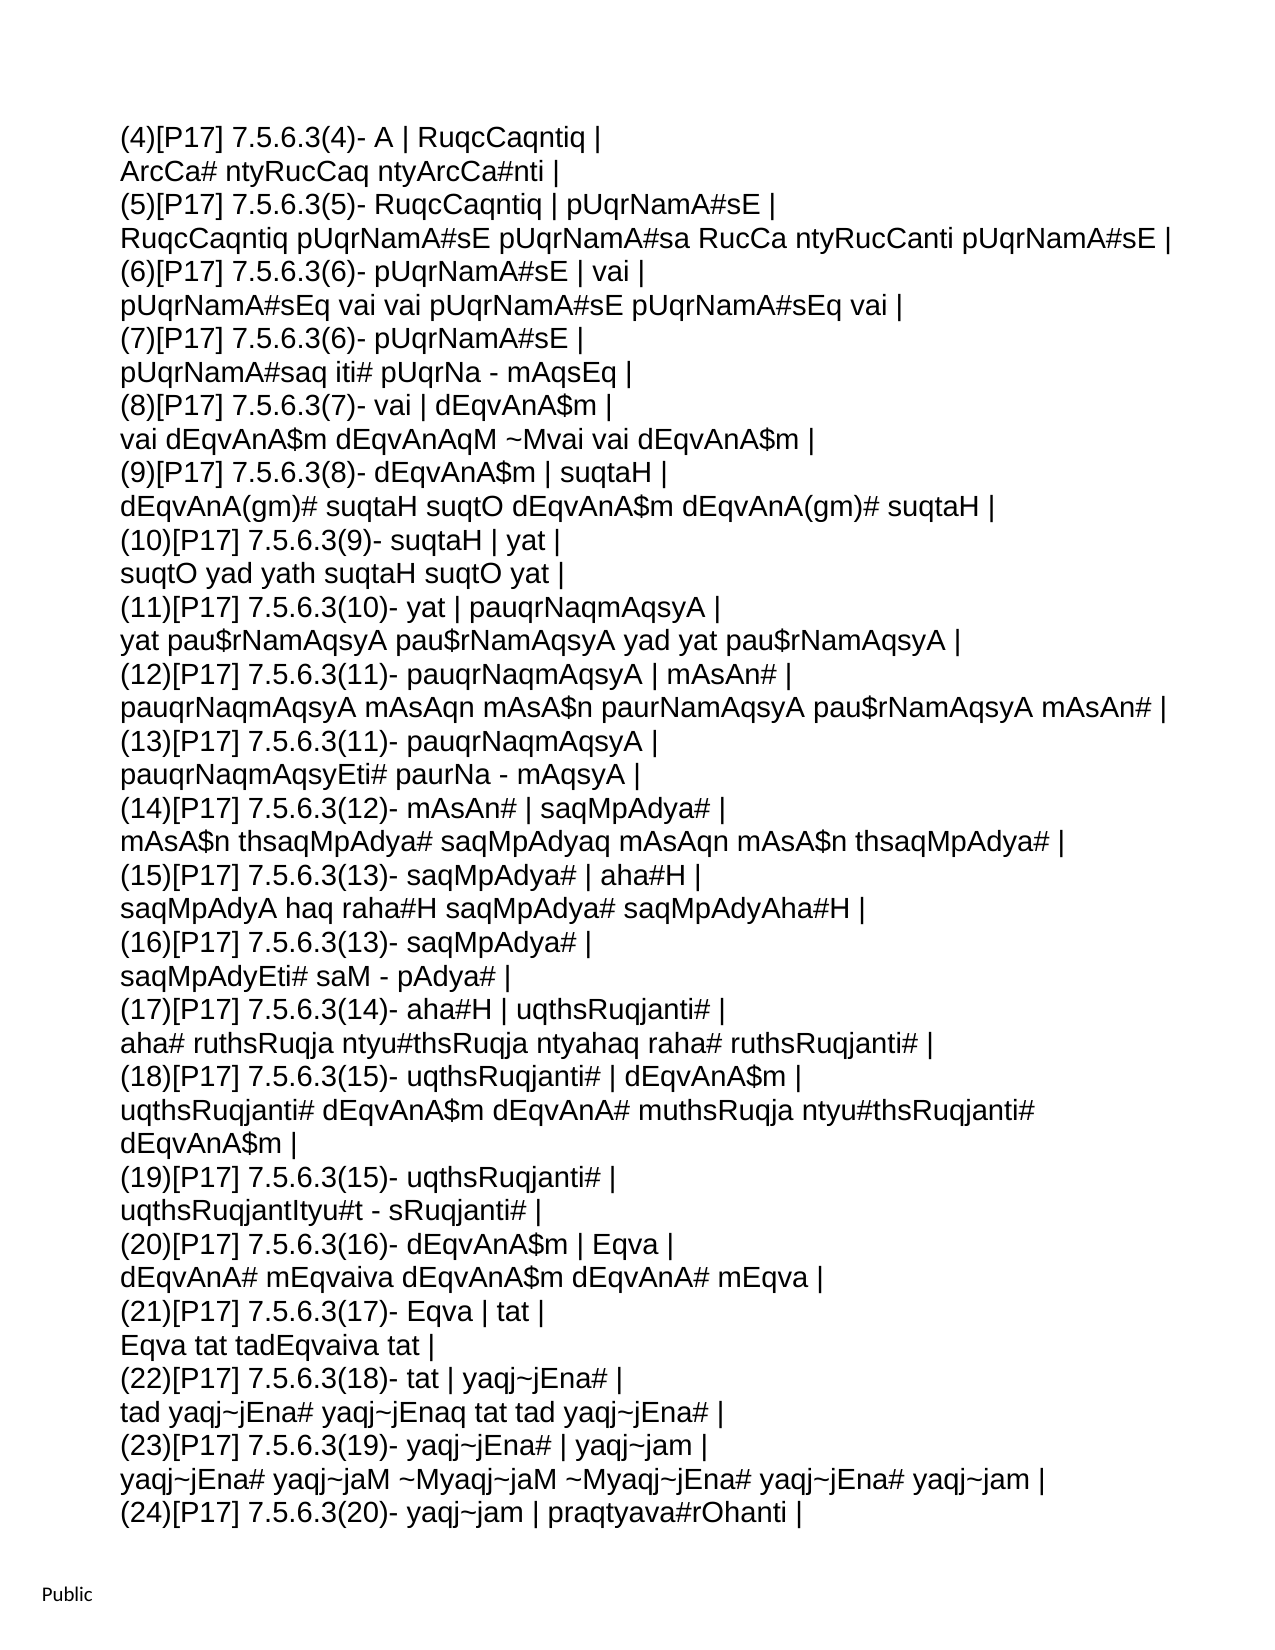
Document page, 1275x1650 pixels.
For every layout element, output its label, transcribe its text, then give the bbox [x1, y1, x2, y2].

text yat pau$rNamAqsyA pau$rNamAqsyA yad yat pau$rNamAqsyA | [120, 623, 1200, 657]
text saqMpAdyEti# saM - pAdya# | [120, 958, 1200, 992]
text (9)[P17] 7.5.6.3(8)- dEqvAnA$m | suqtaH | [120, 455, 1200, 489]
text dEqvAnA(gm)# suqtaH suqtO dEqvAnA$m dEqvAnA(gm)# suqtaH | [120, 489, 1200, 522]
text (13)[P17] 7.5.6.3(11)- pauqrNaqmAqsyA | [120, 724, 1200, 757]
text ArcCa# ntyRucCaq ntyArcCa#nti | [120, 153, 1200, 187]
text (8)[P17] 7.5.6.3(7)- vai | dEqvAnA$m | [120, 388, 1200, 422]
text (10)[P17] 7.5.6.3(9)- suqtaH | yat | [120, 522, 1200, 556]
text uqthsRuqjantItyu#t - sRuqjanti# | [120, 1193, 1200, 1227]
text (20)[P17] 7.5.6.3(16)- dEqvAnA$m | Eqva | [120, 1227, 1200, 1260]
text dEqvAnA# mEqvaiva dEqvAnA$m dEqvAnA# mEqva | [120, 1260, 1200, 1294]
text yaqj~jEna# yaqj~jaM ~Myaqj~jaM ~Myaqj~jEna# yaqj~jEna# yaqj~jam | [120, 1462, 1200, 1495]
text saqMpAdyA haq raha#H saqMpAdya# saqMpAdyAha#H | [120, 891, 1200, 925]
text (19)[P17] 7.5.6.3(15)- uqthsRuqjanti# | [120, 1160, 1200, 1193]
text (24)[P17] 7.5.6.3(20)- yaqj~jam | praqtyava#rOhanti | [120, 1495, 1200, 1529]
text (18)[P17] 7.5.6.3(15)- uqthsRuqjanti# | dEqvAnA$m | [120, 1059, 1200, 1093]
text pauqrNaqmAqsyA mAsAqn mAsA$n paurNamAqsyA pau$rNamAqsyA mAsAn# | [120, 690, 1200, 724]
text (23)[P17] 7.5.6.3(19)- yaqj~jEna# | yaqj~jam | [120, 1428, 1200, 1462]
text pUqrNamA#sEq vai vai pUqrNamA#sE pUqrNamA#sEq vai | [120, 288, 1200, 321]
text (16)[P17] 7.5.6.3(13)- saqMpAdya# | [120, 925, 1200, 958]
text aha# ruthsRuqja ntyu#thsRuqja ntyahaq raha# ruthsRuqjanti# | [120, 1026, 1200, 1059]
text tad yaqj~jEna# yaqj~jEnaq tat tad yaqj~jEna# | [120, 1394, 1200, 1428]
text vai dEqvAnA$m dEqvAnAqM ~Mvai vai dEqvAnA$m | [120, 422, 1200, 455]
text (6)[P17] 7.5.6.3(6)- pUqrNamA#sE | vai | [120, 254, 1200, 288]
text (14)[P17] 7.5.6.3(12)- mAsAn# | saqMpAdya# | [120, 791, 1200, 824]
text (21)[P17] 7.5.6.3(17)- Eqva | tat | [120, 1294, 1200, 1327]
text (7)[P17] 7.5.6.3(6)- pUqrNamA#sE | [120, 321, 1200, 355]
text (11)[P17] 7.5.6.3(10)- yat | pauqrNaqmAqsyA | [120, 589, 1200, 623]
text mAsA$n thsaqMpAdya# saqMpAdyaq mAsAqn mAsA$n thsaqMpAdya# | [120, 824, 1200, 858]
text (15)[P17] 7.5.6.3(13)- saqMpAdya# | aha#H | [120, 858, 1200, 891]
text pauqrNaqmAqsyEti# paurNa - mAqsyA | [120, 757, 1200, 791]
text suqtO yad yath suqtaH suqtO yat | [120, 556, 1200, 589]
text (5)[P17] 7.5.6.3(5)- RuqcCaqntiq | pUqrNamA#sE | [120, 187, 1200, 221]
text (22)[P17] 7.5.6.3(18)- tat | yaqj~jEna# | [120, 1361, 1200, 1394]
text pUqrNamA#saq iti# pUqrNa - mAqsEq | [120, 355, 1200, 388]
text (12)[P17] 7.5.6.3(11)- pauqrNaqmAqsyA | mAsAn# | [120, 657, 1200, 690]
text Eqva tat tadEqvaiva tat | [120, 1327, 1200, 1361]
text (17)[P17] 7.5.6.3(14)- aha#H | uqthsRuqjanti# | [120, 992, 1200, 1026]
text RuqcCaqntiq pUqrNamA#sE pUqrNamA#sa RucCa ntyRucCanti pUqrNamA#sE | [120, 221, 1200, 254]
text (4)[P17] 7.5.6.3(4)- A | RuqcCaqntiq | [120, 120, 1200, 153]
text uqthsRuqjanti# dEqvAnA$m dEqvAnA# muthsRuqja ntyu#thsRuqjanti# dEqvAnA$m | [120, 1093, 1200, 1160]
